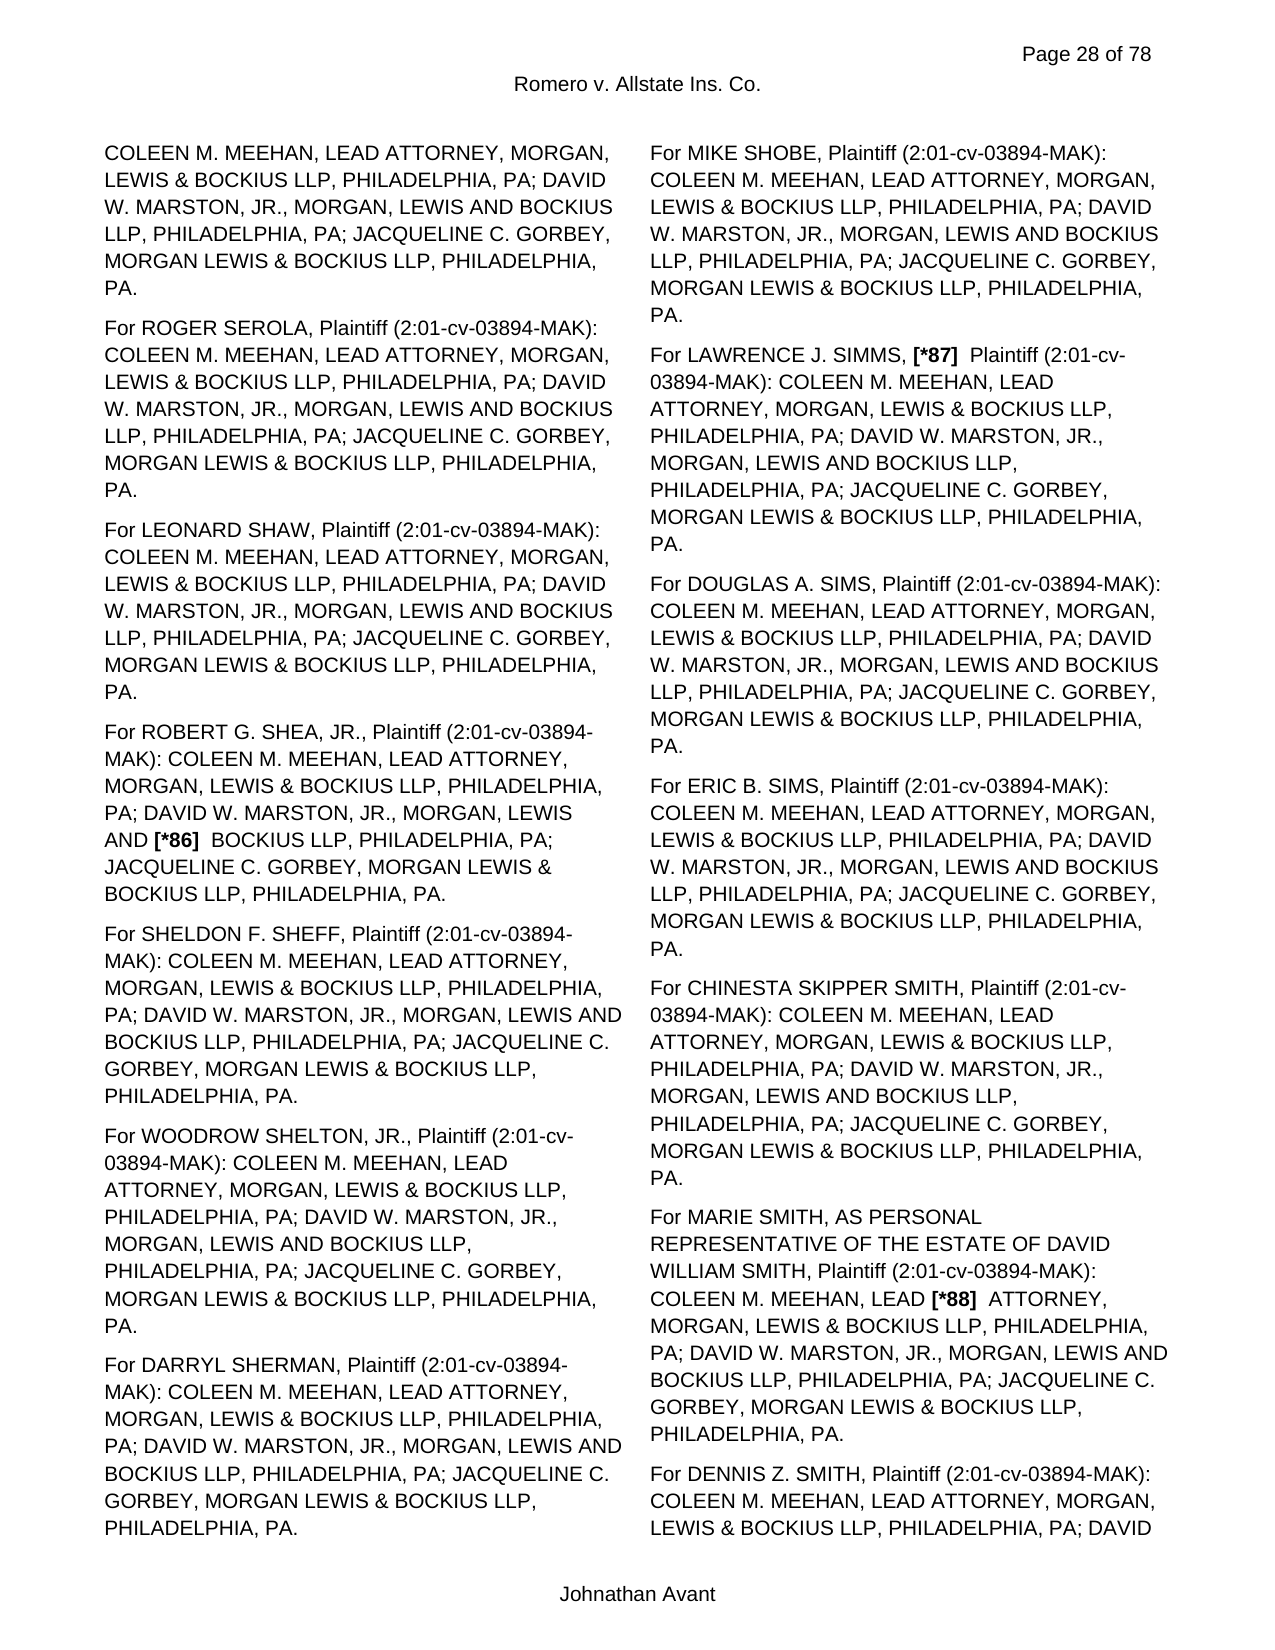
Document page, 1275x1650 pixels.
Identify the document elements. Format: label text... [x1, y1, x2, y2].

text For WOODROW SHELTON, JR., Plaintiff (2:01-cv-03894-MAK): COLEEN M. MEEHAN, LEAD ATTORNEY, MORGAN, LEWIS & BOCKIUS LLP, PHILADELPHIA, PA; DAVID W. MARSTON, JR., MORGAN, LEWIS AND BOCKIUS LLP, PHILADELPHIA, PA; JACQUELINE C. GORBEY, MORGAN LEWIS & BOCKIUS LLP, PHILADELPHIA, PA. [104, 1121, 625, 1337]
text For MARIE SMITH, AS PERSONAL REPRESENTATIVE OF THE ESTATE OF DAVID WILLIAM SMITH, Plaintiff (2:01-cv-03894-MAK): COLEEN M. MEEHAN, LEAD [*88] ATTORNEY, MORGAN, LEWIS & BOCKIUS LLP, PHILADELPHIA, PA; DAVID W. MARSTON, JR., MORGAN, LEWIS AND BOCKIUS LLP, PHILADELPHIA, PA; JACQUELINE C. GORBEY, MORGAN LEWIS & BOCKIUS LLP, PHILADELPHIA, PA. [650, 1202, 1171, 1446]
text For DOUGLAS A. SIMS, Plaintiff (2:01-cv-03894-MAK): COLEEN M. MEEHAN, LEAD ATTORNEY, MORGAN, LEWIS & BOCKIUS LLP, PHILADELPHIA, PA; DAVID W. MARSTON, JR., MORGAN, LEWIS AND BOCKIUS LLP, PHILADELPHIA, PA; JACQUELINE C. GORBEY, MORGAN LEWIS & BOCKIUS LLP, PHILADELPHIA, PA. [650, 569, 1171, 758]
text For SHELDON F. SHEFF, Plaintiff (2:01-cv-03894-MAK): COLEEN M. MEEHAN, LEAD ATTORNEY, MORGAN, LEWIS & BOCKIUS LLP, PHILADELPHIA, PA; DAVID W. MARSTON, JR., MORGAN, LEWIS AND BOCKIUS LLP, PHILADELPHIA, PA; JACQUELINE C. GORBEY, MORGAN LEWIS & BOCKIUS LLP, PHILADELPHIA, PA. [104, 919, 625, 1108]
text For CHINESTA SKIPPER SMITH, Plaintiff (2:01-cv-03894-MAK): COLEEN M. MEEHAN, LEAD ATTORNEY, MORGAN, LEWIS & BOCKIUS LLP, PHILADELPHIA, PA; DAVID W. MARSTON, JR., MORGAN, LEWIS AND BOCKIUS LLP, PHILADELPHIA, PA; JACQUELINE C. GORBEY, MORGAN LEWIS & BOCKIUS LLP, PHILADELPHIA, PA. [650, 973, 1171, 1189]
text For ROGER SEROLA, Plaintiff (2:01-cv-03894-MAK): COLEEN M. MEEHAN, LEAD ATTORNEY, MORGAN, LEWIS & BOCKIUS LLP, PHILADELPHIA, PA; DAVID W. MARSTON, JR., MORGAN, LEWIS AND BOCKIUS LLP, PHILADELPHIA, PA; JACQUELINE C. GORBEY, MORGAN LEWIS & BOCKIUS LLP, PHILADELPHIA, PA. [104, 312, 625, 502]
text For LEONARD SHAW, Plaintiff (2:01-cv-03894-MAK): COLEEN M. MEEHAN, LEAD ATTORNEY, MORGAN, LEWIS & BOCKIUS LLP, PHILADELPHIA, PA; DAVID W. MARSTON, JR., MORGAN, LEWIS AND BOCKIUS LLP, PHILADELPHIA, PA; JACQUELINE C. GORBEY, MORGAN LEWIS & BOCKIUS LLP, PHILADELPHIA, PA. [104, 514, 625, 704]
text For DARRYL SHERMAN, Plaintiff (2:01-cv-03894-MAK): COLEEN M. MEEHAN, LEAD ATTORNEY, MORGAN, LEWIS & BOCKIUS LLP, PHILADELPHIA, PA; DAVID W. MARSTON, JR., MORGAN, LEWIS AND BOCKIUS LLP, PHILADELPHIA, PA; JACQUELINE C. GORBEY, MORGAN LEWIS & BOCKIUS LLP, PHILADELPHIA, PA. [104, 1350, 625, 1539]
text For ROBERT G. SHEA, JR., Plaintiff (2:01-cv-03894-MAK): COLEEN M. MEEHAN, LEAD ATTORNEY, MORGAN, LEWIS & BOCKIUS LLP, PHILADELPHIA, PA; DAVID W. MARSTON, JR., MORGAN, LEWIS AND [*86] BOCKIUS LLP, PHILADELPHIA, PA; JACQUELINE C. GORBEY, MORGAN LEWIS & BOCKIUS LLP, PHILADELPHIA, PA. [104, 717, 625, 906]
text For ERIC B. SIMS, Plaintiff (2:01-cv-03894-MAK): COLEEN M. MEEHAN, LEAD ATTORNEY, MORGAN, LEWIS & BOCKIUS LLP, PHILADELPHIA, PA; DAVID W. MARSTON, JR., MORGAN, LEWIS AND BOCKIUS LLP, PHILADELPHIA, PA; JACQUELINE C. GORBEY, MORGAN LEWIS & BOCKIUS LLP, PHILADELPHIA, PA. [650, 771, 1171, 960]
text For MIKE SHOBE, Plaintiff (2:01-cv-03894-MAK): COLEEN M. MEEHAN, LEAD ATTORNEY, MORGAN, LEWIS & BOCKIUS LLP, PHILADELPHIA, PA; DAVID W. MARSTON, JR., MORGAN, LEWIS AND BOCKIUS LLP, PHILADELPHIA, PA; JACQUELINE C. GORBEY, MORGAN LEWIS & BOCKIUS LLP, PHILADELPHIA, PA. [650, 137, 1171, 327]
text For LAWRENCE J. SIMMS, [*87] Plaintiff (2:01-cv-03894-MAK): COLEEN M. MEEHAN, LEAD ATTORNEY, MORGAN, LEWIS & BOCKIUS LLP, PHILADELPHIA, PA; DAVID W. MARSTON, JR., MORGAN, LEWIS AND BOCKIUS LLP, PHILADELPHIA, PA; JACQUELINE C. GORBEY, MORGAN LEWIS & BOCKIUS LLP, PHILADELPHIA, PA. [650, 339, 1171, 556]
